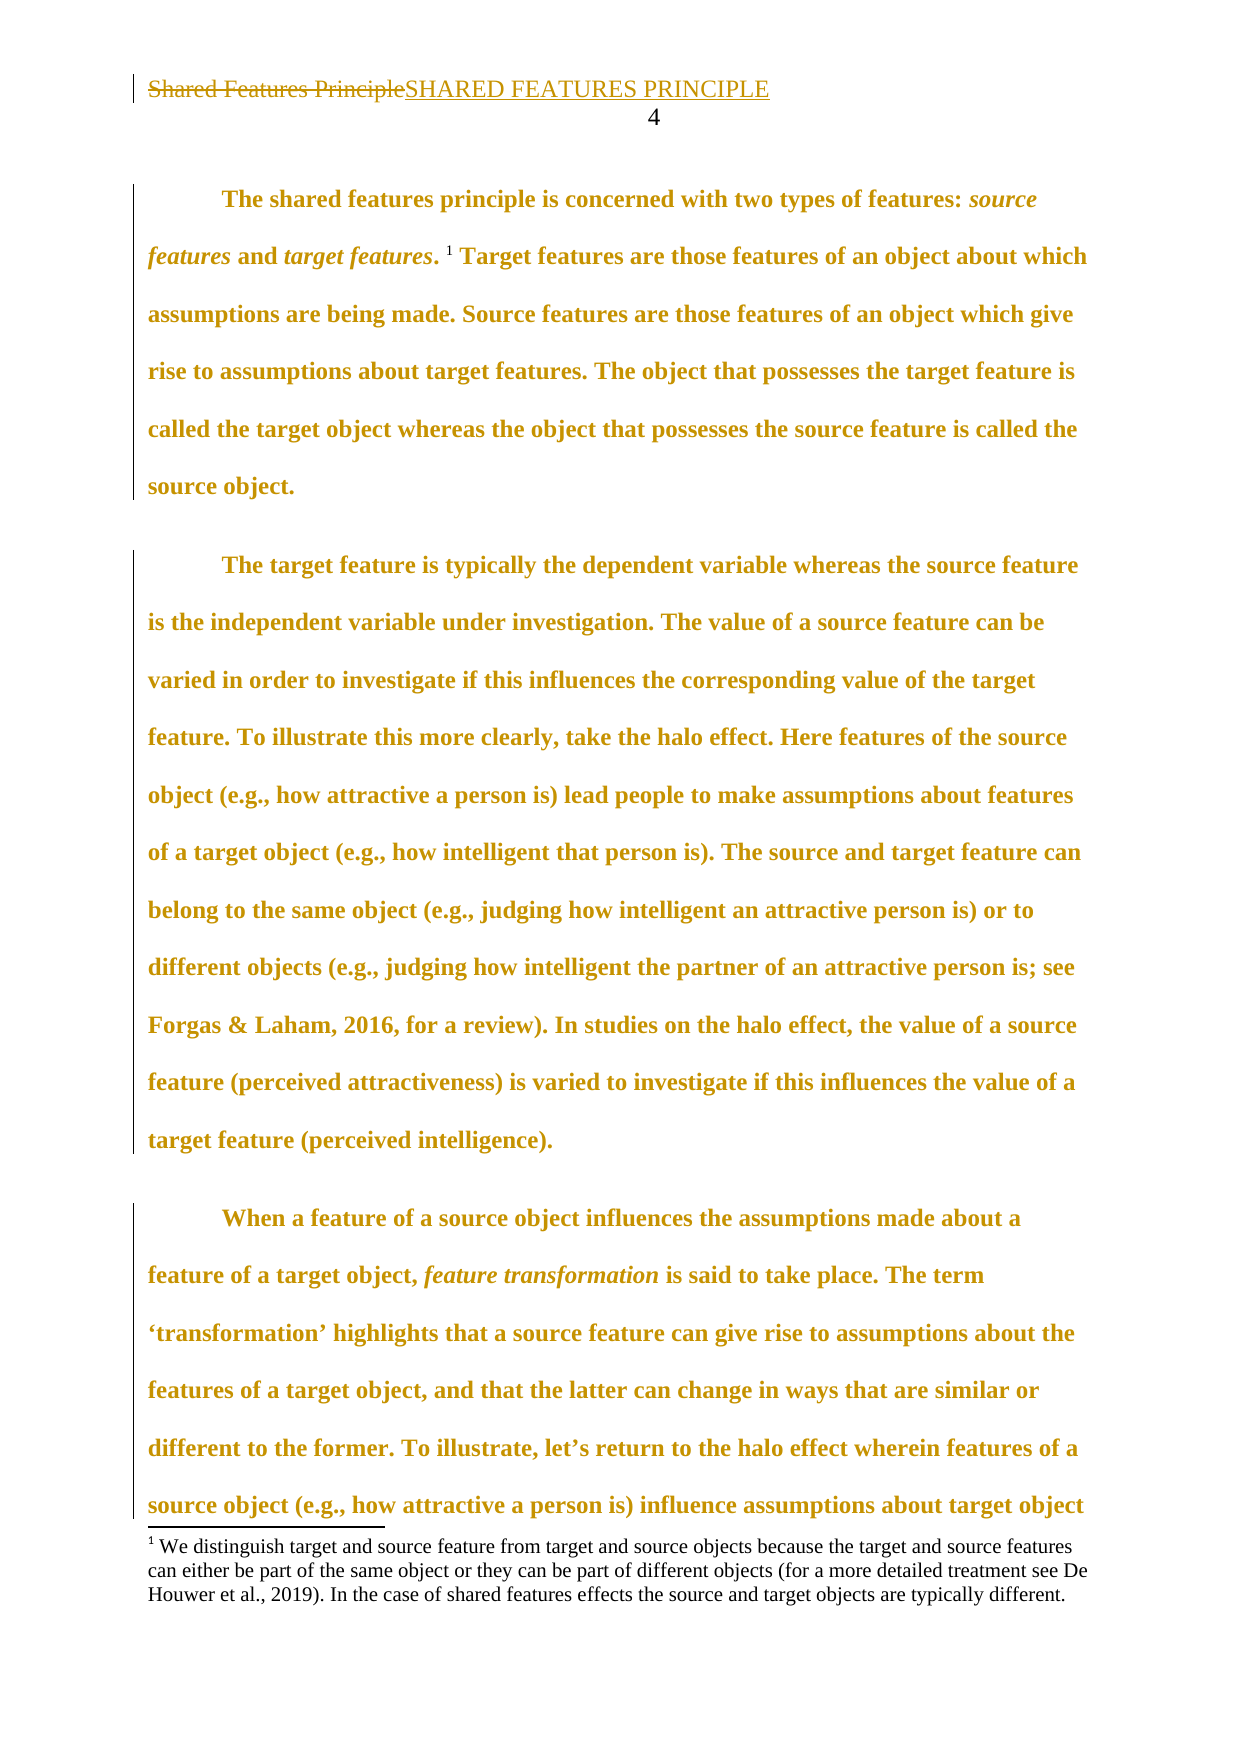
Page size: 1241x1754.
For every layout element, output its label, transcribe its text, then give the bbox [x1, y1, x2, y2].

text The shared features principle is concerned with two types of features: source features and target features. Target features are those features of an object about which assumptions are being made. Source features are those features of an object which give rise to assumptions about target features. The object that possesses the target feature is called the target object whereas the object that possesses the source feature is called the source object. [148, 184, 1093, 500]
text The target feature is typically the dependent variable whereas the source feature is the independent variable under investigation. The value of a source feature can be varied in order to investigate if this influences the corresponding value of the target feature. To illustrate this more clearly, take the halo effect. Here features of the source object (e.g., how attractive a person is) lead people to make assumptions about features of a target object (e.g., how intelligent that person is). The source and target feature can belong to the same object (e.g., judging how intelligent an attractive person is) or to different objects (e.g., judging how intelligent the partner of an attractive person is; see Forgas & Laham, 2016, for a review). In studies on the halo effect, the value of a source feature (perceived attractiveness) is varied to investigate if this influences the value of a target feature (perceived intelligence). [148, 550, 1093, 1153]
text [148, 1203, 1093, 1519]
